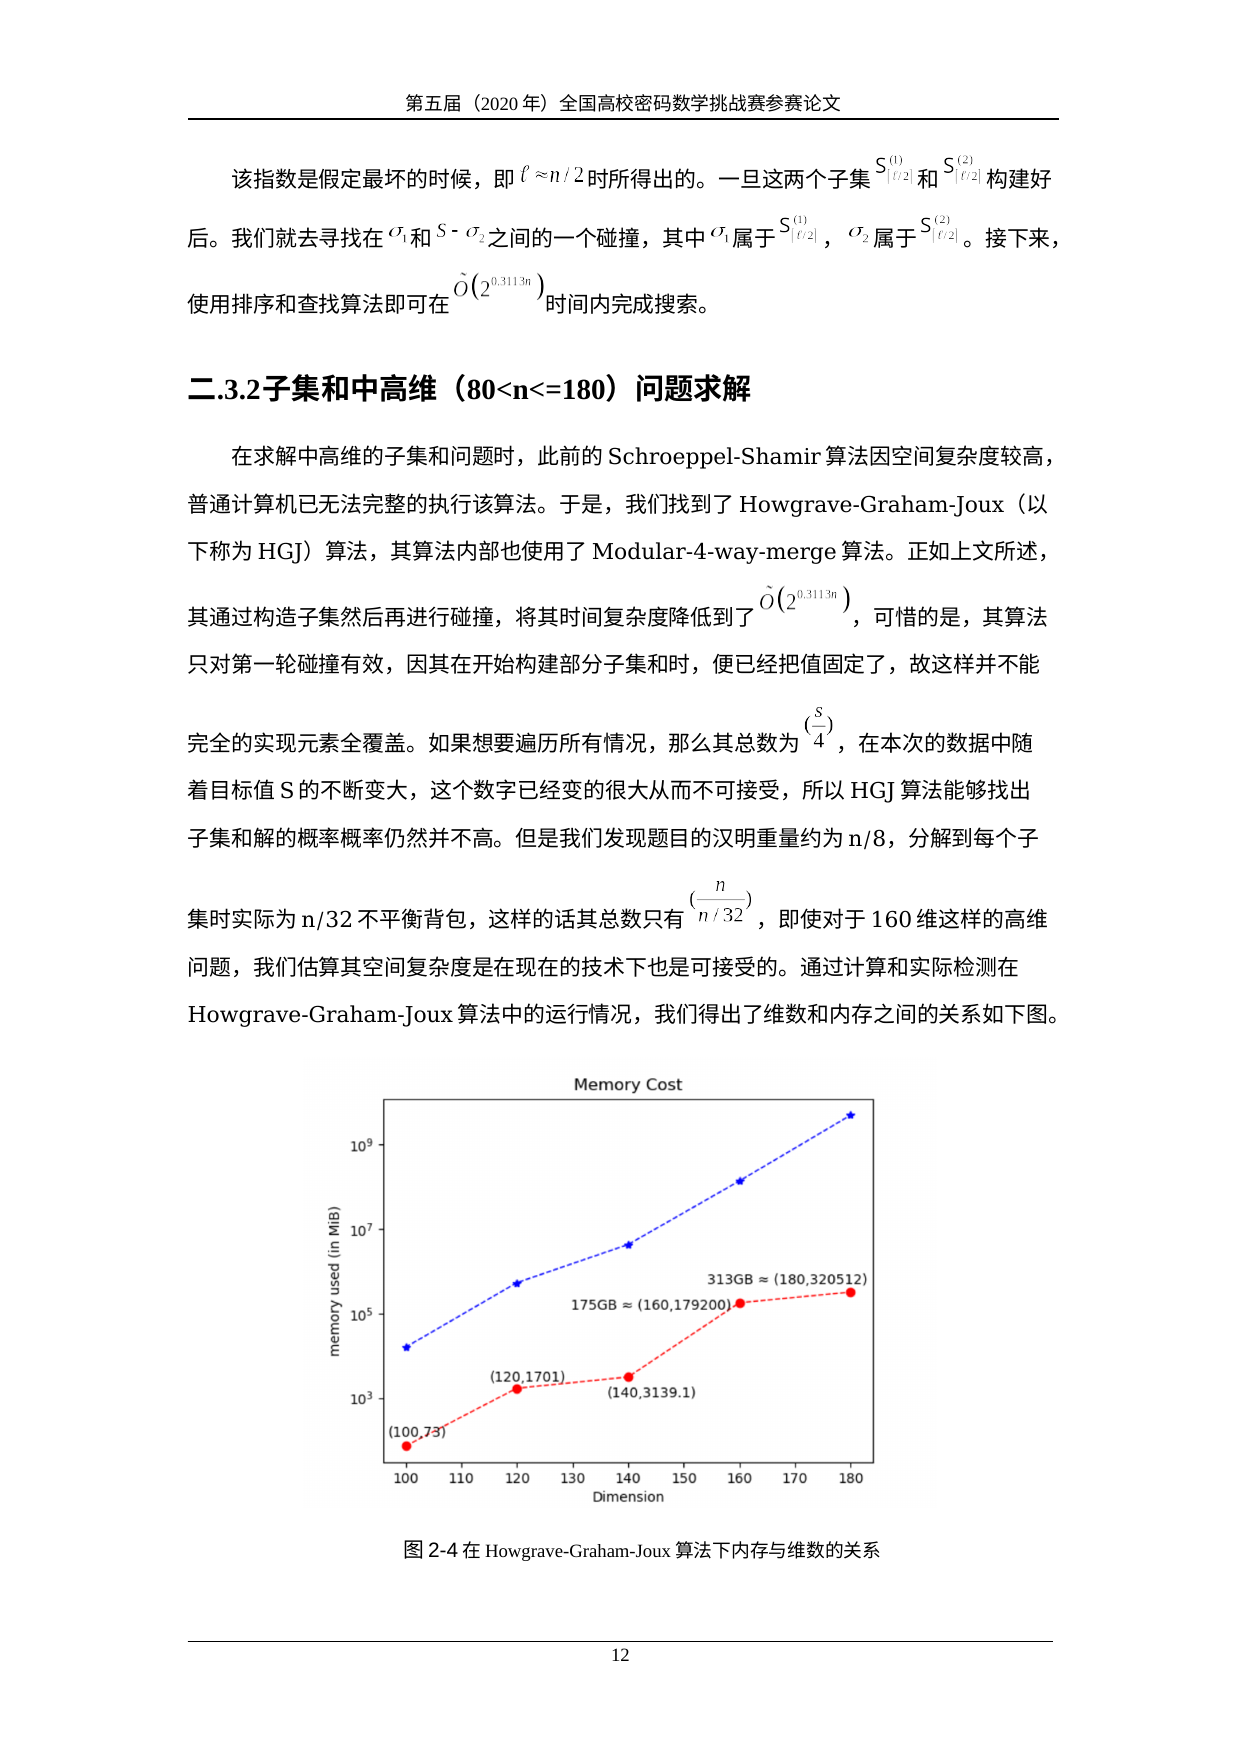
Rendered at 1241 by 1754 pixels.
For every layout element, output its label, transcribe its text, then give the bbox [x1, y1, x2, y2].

text 该指数是假定最坏的时候，即时所得出的。一旦这两个子集和构建好后。我们就去寻找在和之间的一个碰撞，其中属于，属于。接下来，使用排序和查找算法即可在时间内完成搜索。 [187, 150, 1053, 319]
text 在求解中高维的子集和问题时，此前的Schroeppel-Shamir算法因空间复杂度较高，普通计算机已无法完整的执行该算法。于是，我们找到了Howgrave-Graham-Joux（以下称为HGJ）算法，其算法内部也使用了Modular-4-way-merge算法。正如上文所述，其通过构造子集然后再进行碰撞，将其时间复杂度降低到了，可惜的是，其算法只对第一轮碰撞有效，因其在开始构建部分子集和时，便已经把值固定了，故这样并不能完全的实现元素全覆盖。如果想要遍历所有情况，那么其总数为，在本次的数据中随着目标值S的不断变大，这个数字已经变的很大从而不可接受，所以HGJ算法能够找出子集和解的概率概率仍然并不高。但是我们发现题目的汉明重量约为n/8，分解到每个子集时实际为n/32不平衡背包，这样的话其总数只有，即使对于160维这样的高维问题，我们估算其空间复杂度是在现在的技术下也是可接受的。通过计算和实际检测在Howgrave-Graham-Joux算法中的运行情况，我们得出了维数和内存之间的关系如下图。 [187, 439, 1053, 1029]
subtitle 子集和中高维（80<n<=180）问题求解 [187, 366, 1053, 408]
text 图2-4在Howgrave-Graham-Joux算法下内存与维数的关系 [187, 1533, 1053, 1564]
picture [302, 1057, 938, 1508]
